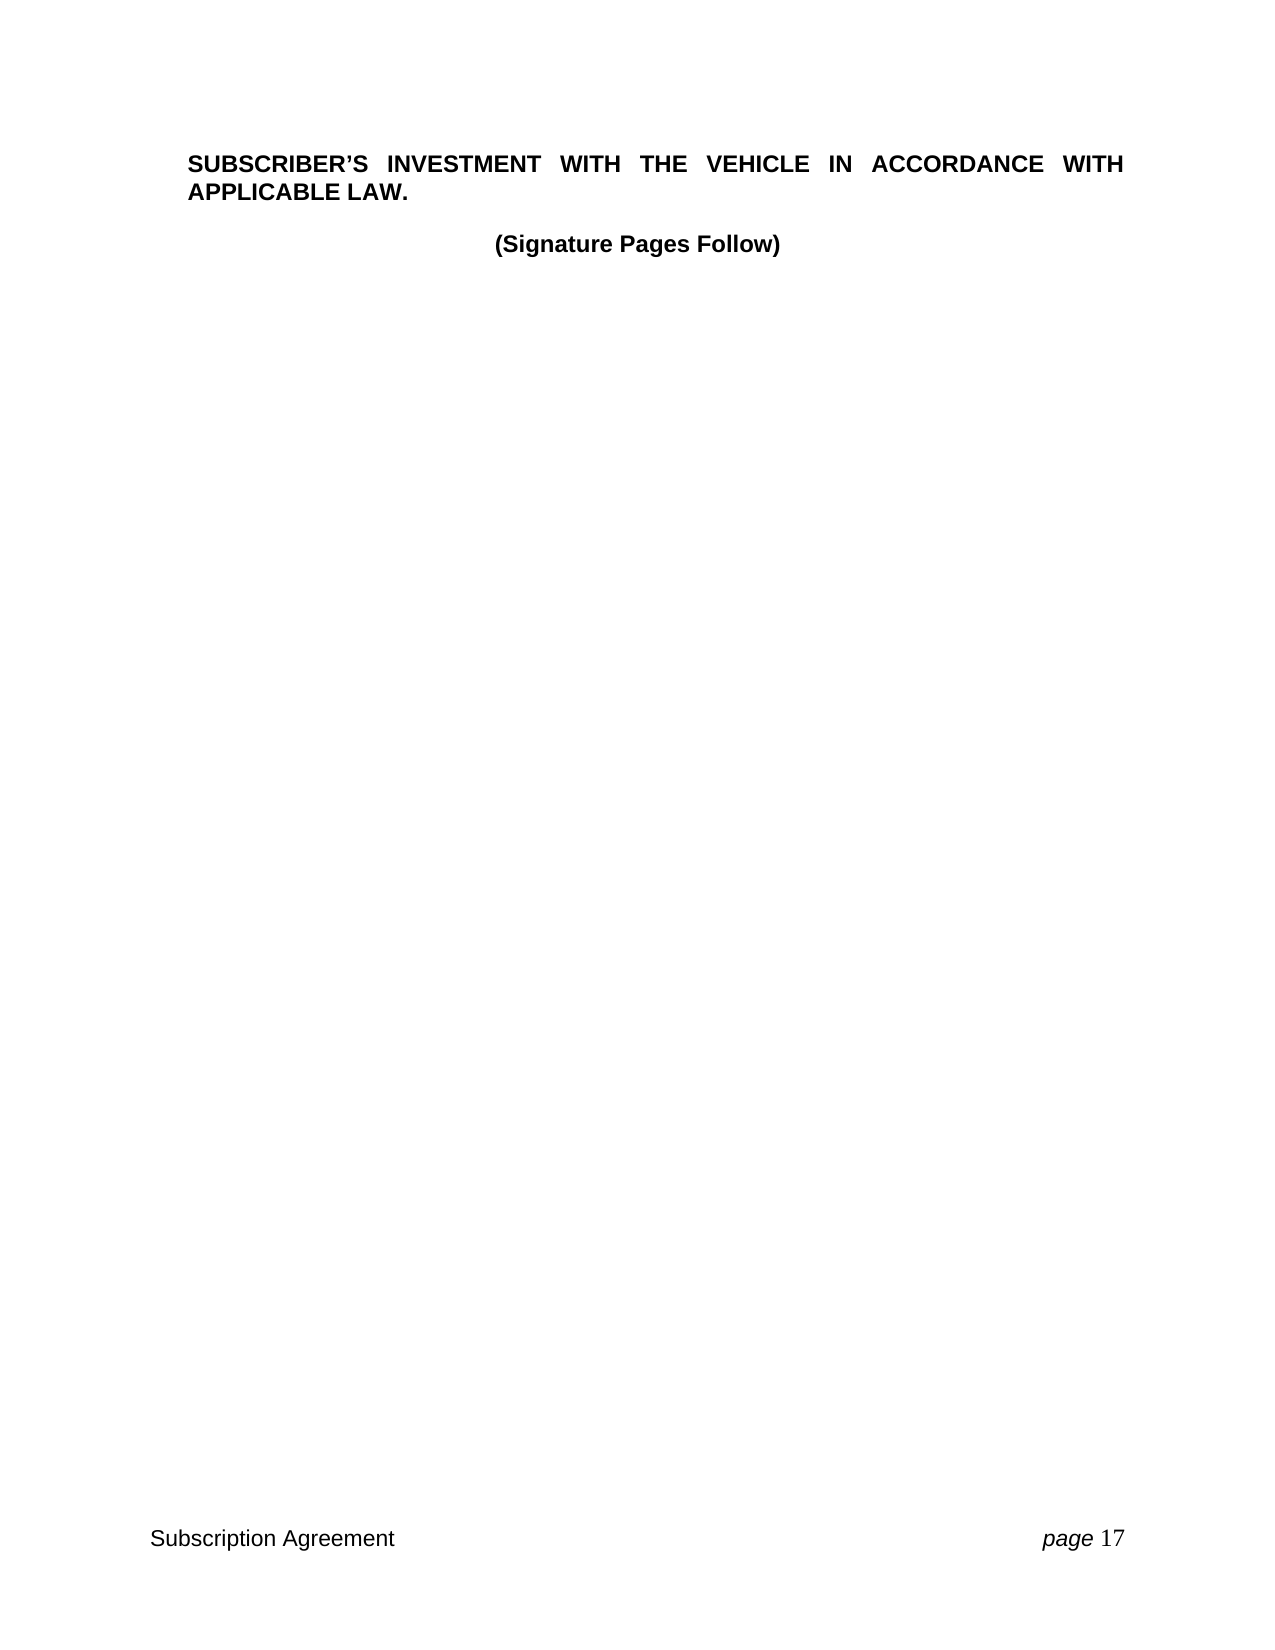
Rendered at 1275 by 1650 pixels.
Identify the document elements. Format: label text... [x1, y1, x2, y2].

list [150, 150, 1125, 205]
text (Signature Pages Follow) [150, 230, 1125, 258]
